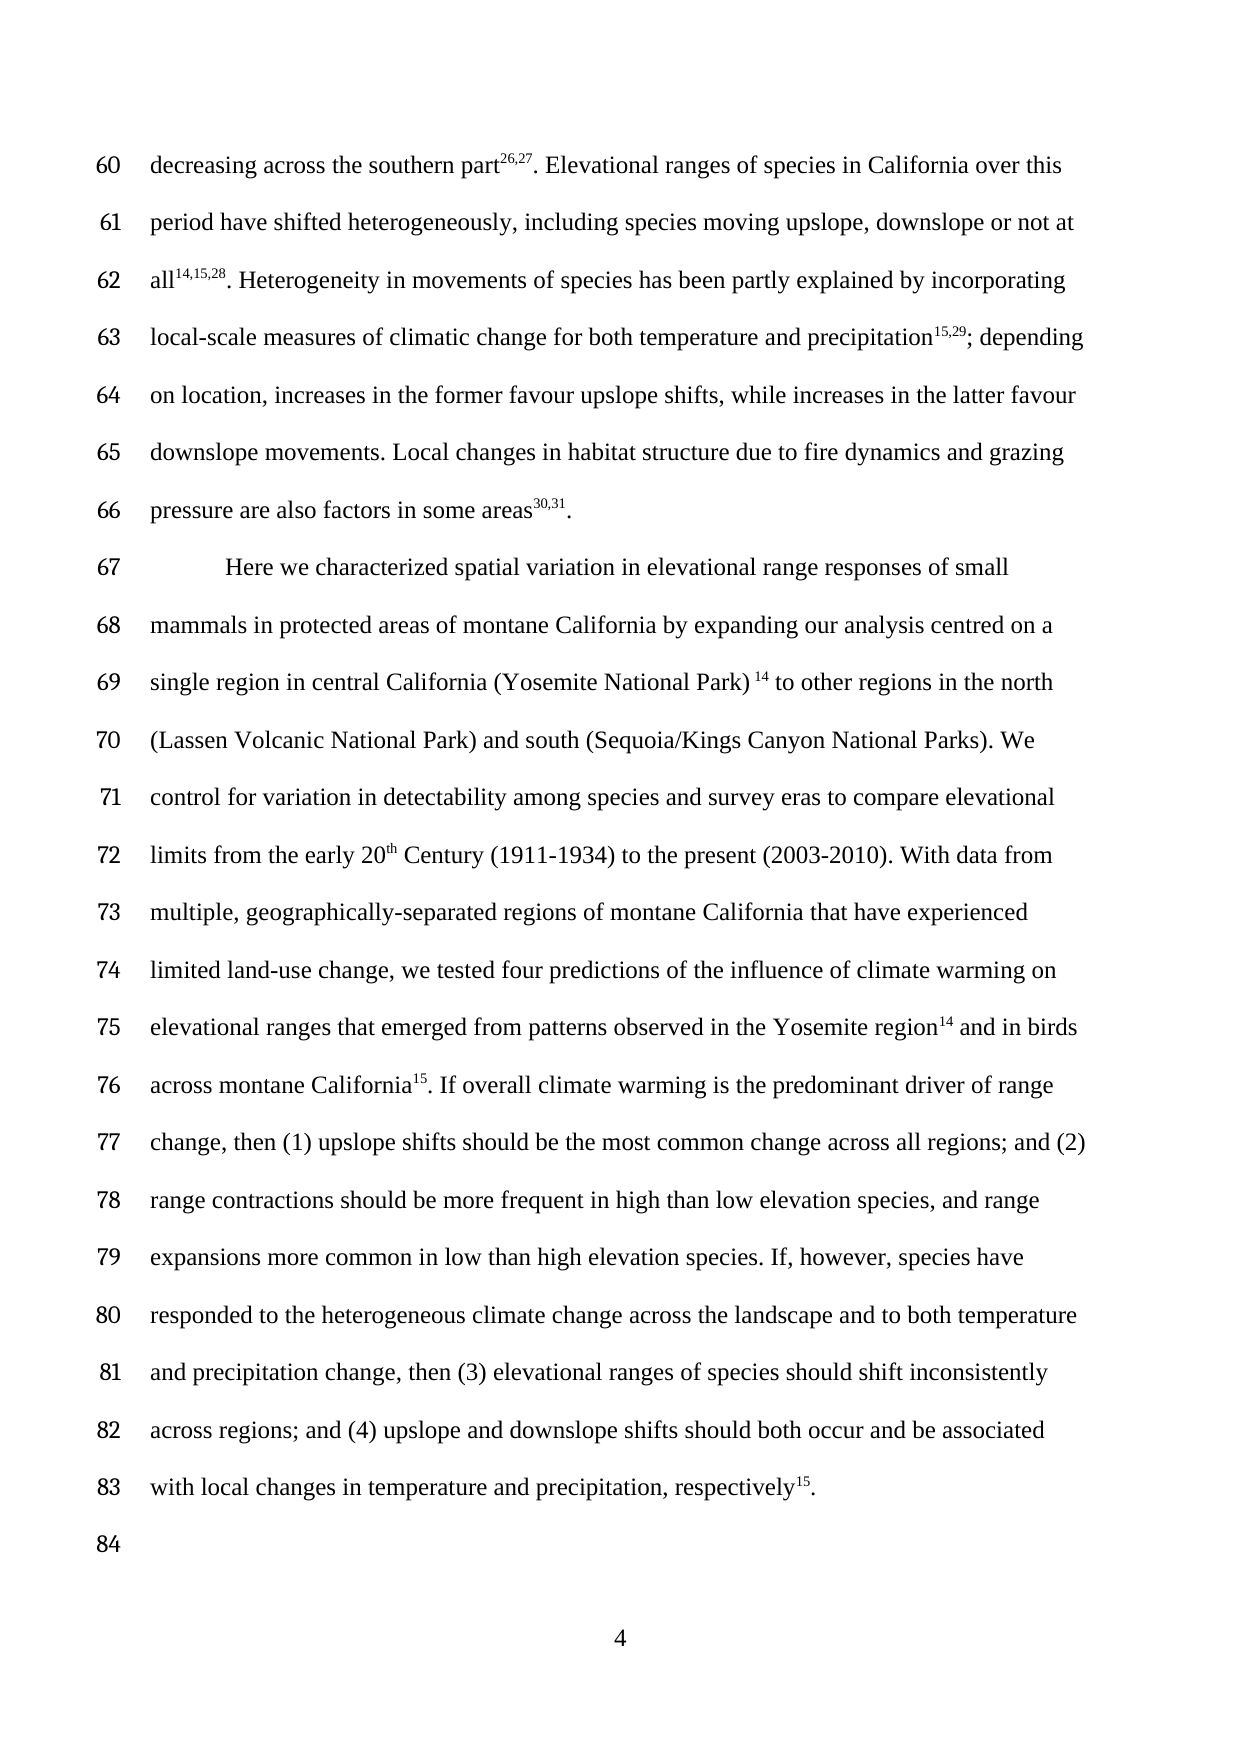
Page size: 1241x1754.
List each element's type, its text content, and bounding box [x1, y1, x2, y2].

text Here we characterized spatial variation in elevational range responses of small mammals in protected areas of montane California by expanding our analysis centred on a single region in central California (Yosemite National Park) 14 to other regions in the north (Lassen Volcanic National Park) and south (Sequoia/Kings Canyon National Parks). We control for variation in detectability among species and survey eras to compare elevational limits from the early 20th Century (1911-1934) to the present (2003-2010). With data from multiple, geographically-separated regions of montane California that have experienced limited land-use change, we tested four predictions of the influence of climate warming on elevational ranges that emerged from patterns observed in the Yosemite region14 and in birds across montane California15. If overall climate warming is the predominant driver of range change, then (1) upslope shifts should be the most common change across all regions; and (2) range contractions should be more frequent in high than low elevation species, and range expansions more common in low than high elevation species. If, however, species have responded to the heterogeneous climate change across the landscape and to both temperature and precipitation change, then (3) elevational ranges of species should shift inconsistently across regions; and (4) upslope and downslope shifts should both occur and be associated with local changes in temperature and precipitation, respectively15. [150, 552, 1090, 1501]
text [150, 150, 1090, 524]
